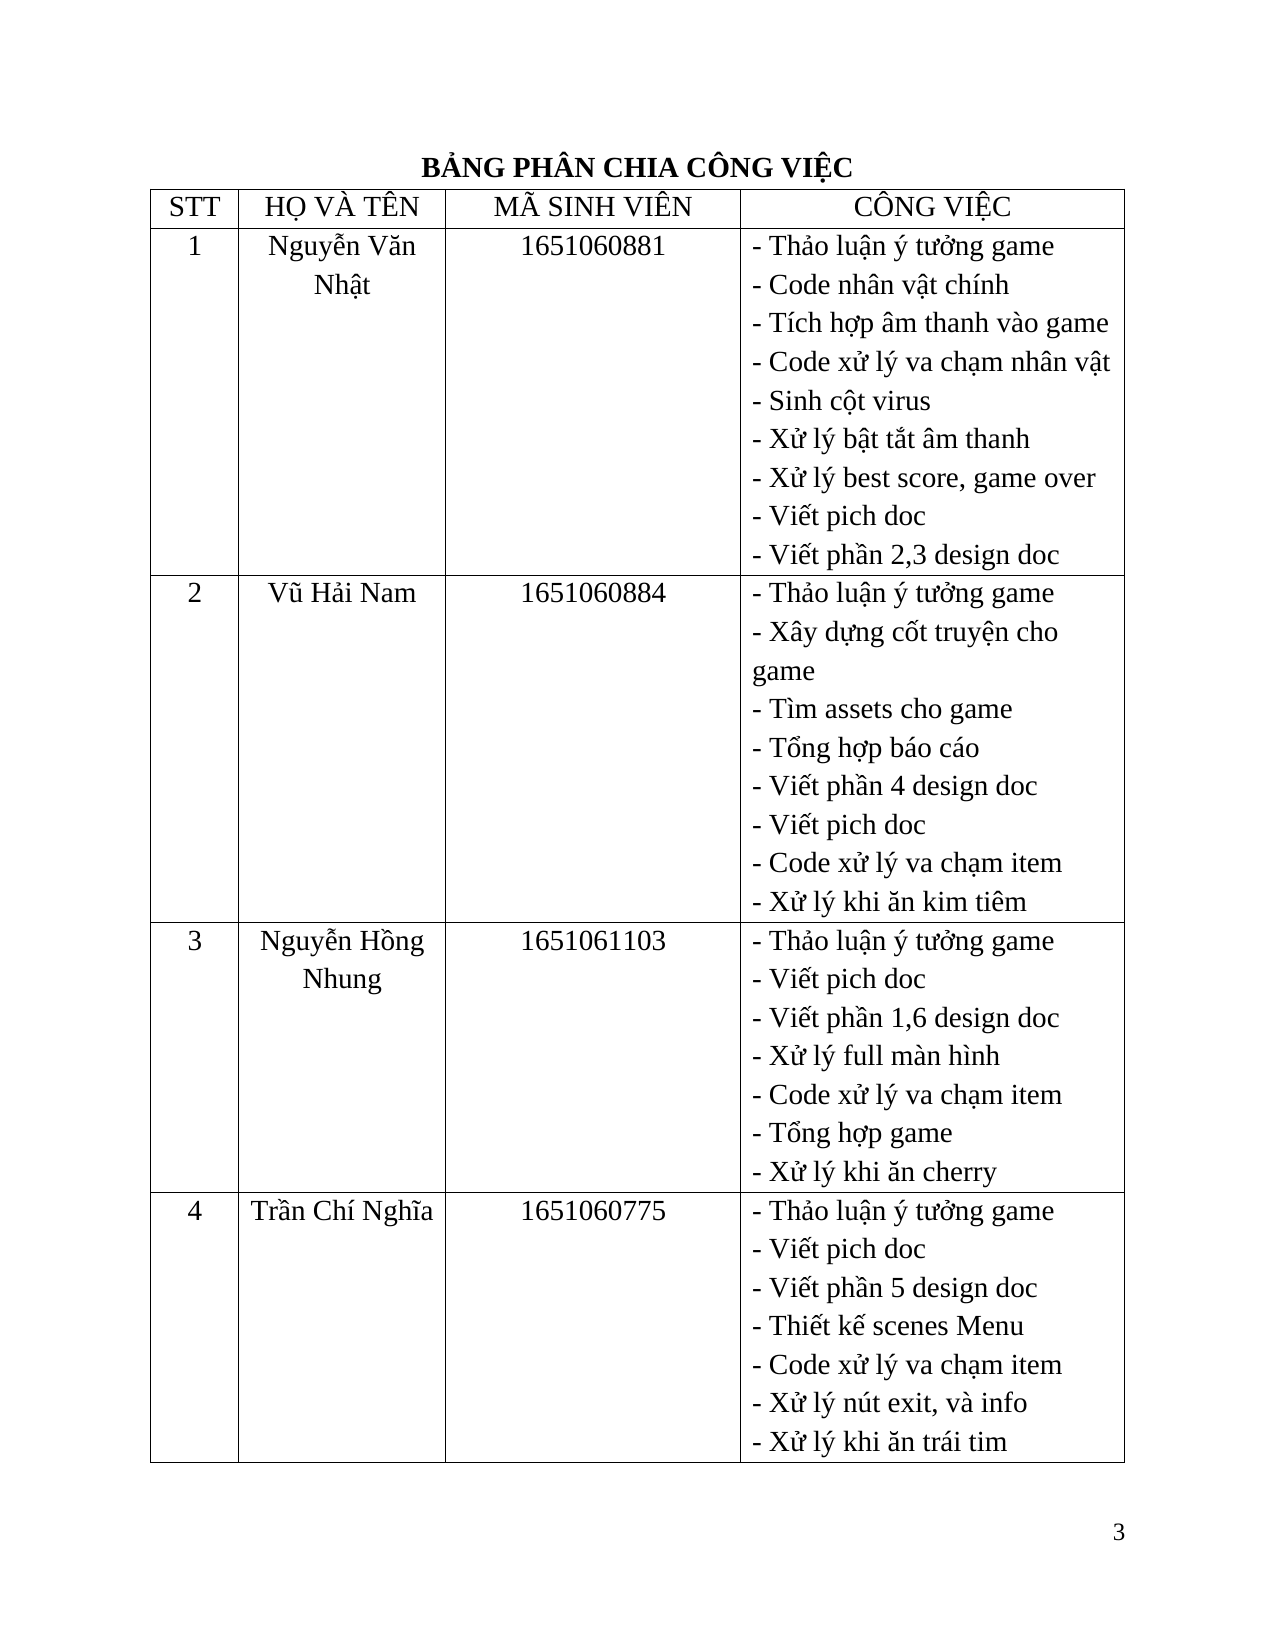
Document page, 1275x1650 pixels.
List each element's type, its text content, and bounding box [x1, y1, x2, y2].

table_cell - Thảo luận ý tưởng game - Viết pich doc - Viết phần 5 design doc - Thiết kế scenes Menu - Code xử lý va chạm item - Xử lý nút exit, và info - Xử lý khi ăn trái tim [741, 1193, 1124, 1462]
table_cell 4 [151, 1193, 238, 1462]
table_cell 1651060884 [446, 576, 740, 922]
table_cell 1651060775 [446, 1193, 740, 1462]
table_header HỌ VÀ TÊN [239, 190, 445, 227]
table_cell 1651060881 [446, 229, 740, 574]
table_cell - Thảo luận ý tưởng game - Xây dựng cốt truyện cho game - Tìm assets cho game - Tổng hợp báo cáo - Viết phần 4 design doc - Viết pich doc - Code xử lý va chạm item - Xử lý khi ăn kim tiêm [741, 576, 1124, 922]
table_header STT [151, 190, 238, 227]
table_cell 1 [151, 229, 238, 574]
table_cell Trần Chí Nghĩa [239, 1193, 445, 1462]
table_cell 1651061103 [446, 923, 740, 1192]
table_header MÃ SINH VIÊN [446, 190, 740, 227]
table_cell Nguyễn Hồng Nhung [239, 923, 445, 1192]
table_cell Nguyễn Văn Nhật [239, 229, 445, 574]
table_cell 2 [151, 576, 238, 922]
table_cell - Thảo luận ý tưởng game - Viết pich doc - Viết phần 1,6 design doc - Xử lý full màn hình - Code xử lý va chạm item - Tổng hợp game - Xử lý khi ăn cherry [741, 923, 1124, 1192]
table_cell Vũ Hải Nam [239, 576, 445, 922]
text BẢNG PHÂN CHIA CÔNG VIỆC [150, 150, 1125, 183]
table_header CÔNG VIỆC [741, 190, 1124, 227]
table_cell - Thảo luận ý tưởng game - Code nhân vật chính - Tích hợp âm thanh vào game - Code xử lý va chạm nhân vật - Sinh cột virus - Xử lý bật tắt âm thanh - Xử lý best score, game over - Viết pich doc - Viết phần 2,3 design doc [741, 229, 1124, 574]
table_cell 3 [151, 923, 238, 1192]
